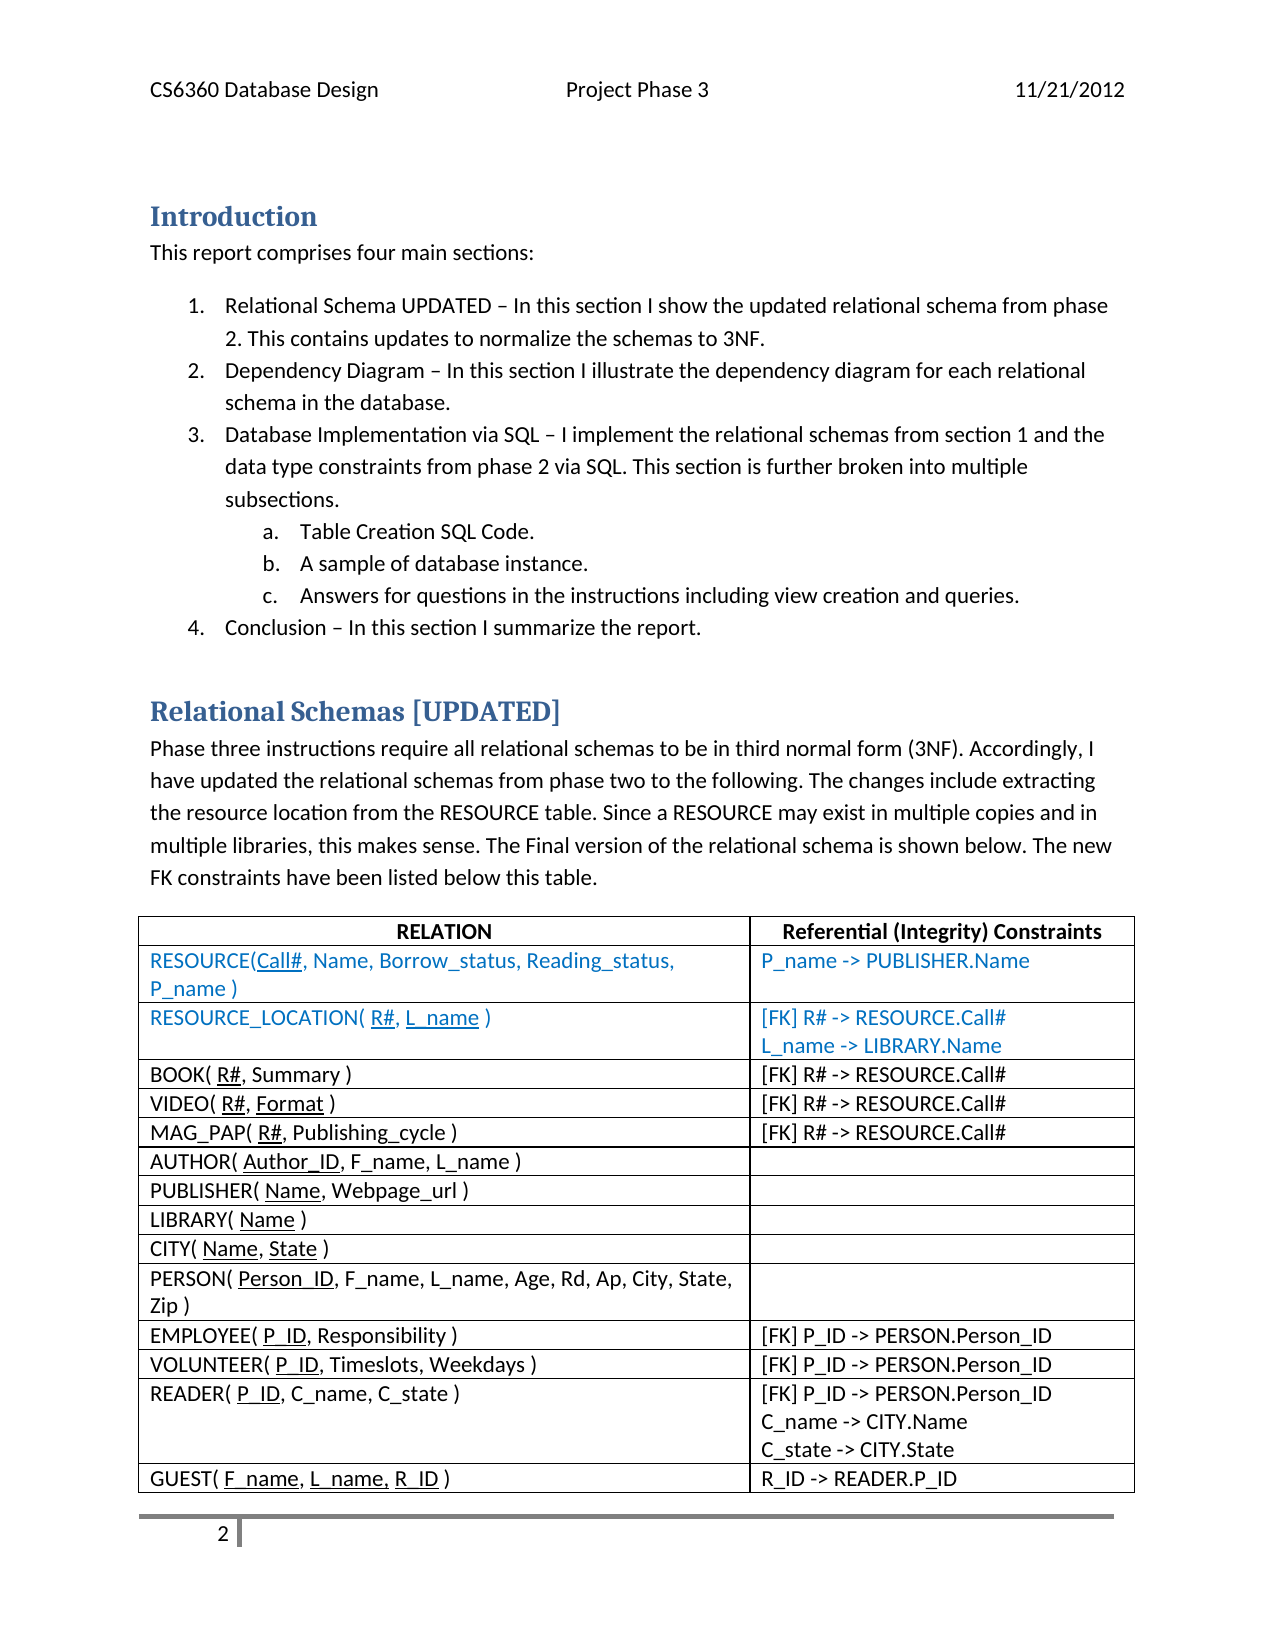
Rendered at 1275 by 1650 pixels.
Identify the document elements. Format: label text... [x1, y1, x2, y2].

table_cell [FK] R# -> RESOURCE.Call# [751, 1118, 1134, 1146]
table_cell [FK] R# -> RESOURCE.Call# [751, 1089, 1134, 1117]
table_cell PUBLISHER( Name, Webpage_url ) [139, 1176, 749, 1204]
table_cell RESOURCE(Call#, Name, Borrow_status, Reading_status, P_name ) [139, 946, 749, 1002]
table_cell [751, 1264, 1134, 1320]
subtitle Introduction [150, 200, 1125, 233]
table_cell R_ID -> READER.P_ID [751, 1464, 1134, 1492]
table_cell GUEST( F_name, L_name, R_ID ) [139, 1464, 749, 1492]
list Dependency Diagram – In this section I illustrate the dependency diagram for each relational schema in the database. [187, 356, 1125, 416]
list Conclusion – In this section I summarize the report. [187, 613, 1125, 641]
table_cell LIBRARY( Name ) [139, 1206, 749, 1233]
table_cell CITY( Name, State ) [139, 1235, 749, 1263]
table_cell BOOK( R#, Summary ) [139, 1060, 749, 1088]
list A sample of database instance. [262, 549, 1125, 577]
table_cell [FK] R# -> RESOURCE.Call# [751, 1060, 1134, 1088]
subtitle Relational Schemas [UPDATED] [150, 696, 1125, 729]
table_cell [FK] P_ID -> PERSON.Person_ID [751, 1321, 1134, 1349]
table_cell [751, 1176, 1134, 1204]
table_cell VOLUNTEER( P_ID, Timeslots, Weekdays ) [139, 1350, 749, 1378]
table_cell [FK] P_ID -> PERSON.Person_ID [751, 1350, 1134, 1378]
table_cell [FK] P_ID -> PERSON.Person_ID C_name -> CITY.Name C_state -> CITY.State [751, 1379, 1134, 1463]
text Phase three instructions require all relational schemas to be in third normal form (3NF). Accordingly, I have updated the relational schemas from phase two to the following. The changes include extracting the resource location from the RESOURCE table. Since a RESOURCE may exist in multiple copies and in multiple libraries, this makes sense. The Final version of the relational schema is shown below. The new FK constraints have been listed below this table. [150, 734, 1125, 891]
table_cell [751, 1206, 1134, 1233]
table_cell PERSON( Person_ID, F_name, L_name, Age, Rd, Ap, City, State, Zip ) [139, 1264, 749, 1320]
table_cell VIDEO( R#, Format ) [139, 1089, 749, 1117]
list Answers for questions in the instructions including view creation and queries. [262, 581, 1125, 609]
list Table Creation SQL Code. [262, 517, 1125, 545]
table_cell [751, 1148, 1134, 1175]
list Database Implementation via SQL – I implement the relational schemas from section 1 and the data type constraints from phase 2 via SQL. This section is further broken into multiple subsections. [187, 420, 1125, 513]
table_cell EMPLOYEE( P_ID, Responsibility ) [139, 1321, 749, 1349]
table_header Referential (Integrity) Constraints [751, 917, 1134, 945]
table_cell P_name -> PUBLISHER.Name [751, 946, 1134, 1002]
list Relational Schema UPDATED – In this section I show the updated relational schema from phase 2. This contains updates to normalize the schemas to 3NF. [187, 292, 1125, 352]
table_cell READER( P_ID, C_name, C_state ) [139, 1379, 749, 1463]
table_cell [FK] R# -> RESOURCE.Call# L_name -> LIBRARY.Name [751, 1003, 1134, 1059]
table_cell [751, 1235, 1134, 1263]
table_cell RESOURCE_LOCATION( R#, L_name ) [139, 1003, 749, 1059]
table_header RELATION [139, 917, 749, 945]
table_cell AUTHOR( Author_ID, F_name, L_name ) [139, 1148, 749, 1175]
text This report comprises four main sections: [150, 238, 1125, 267]
table_cell MAG_PAP( R#, Publishing_cycle ) [139, 1118, 749, 1146]
